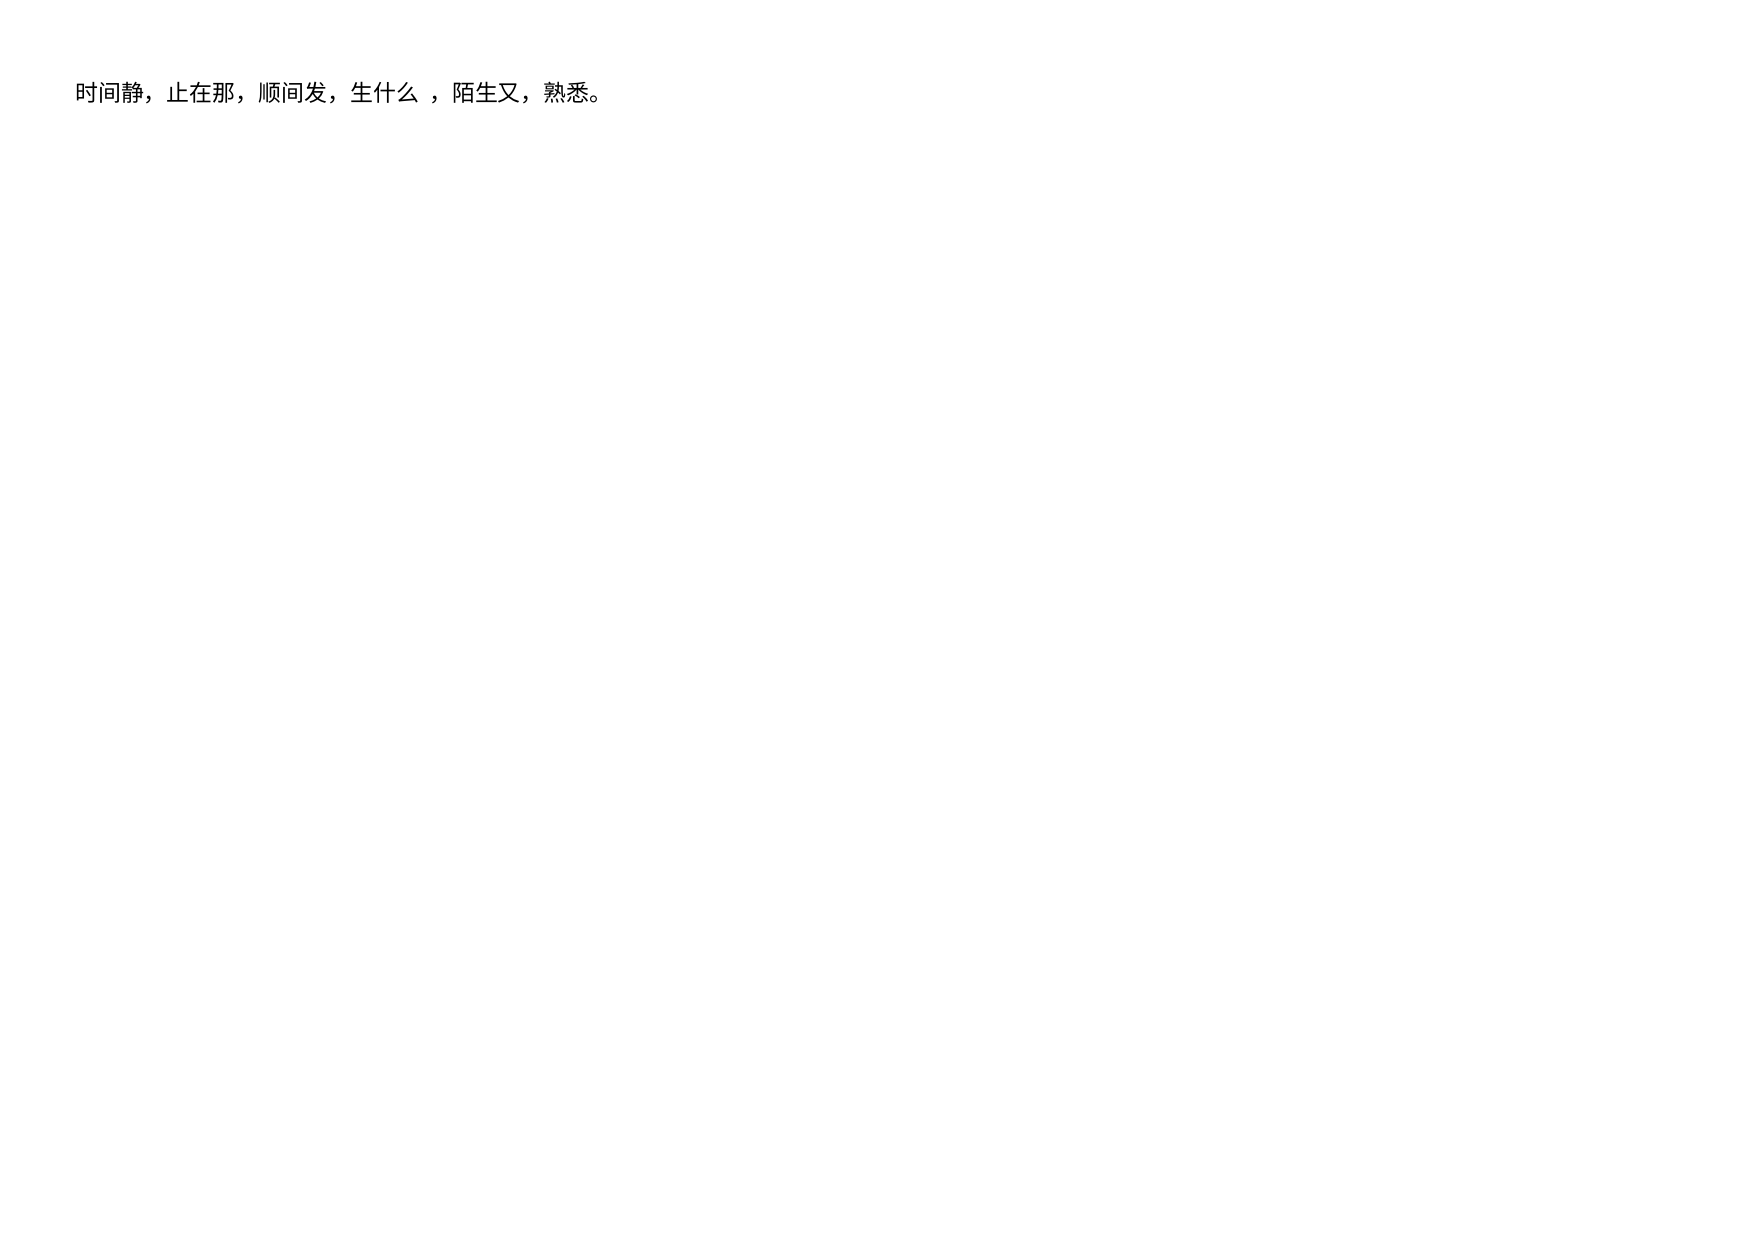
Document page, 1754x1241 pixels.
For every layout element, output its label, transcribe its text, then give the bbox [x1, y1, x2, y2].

text 时间静，止在那，顺间发，生什么 ，陌生又，熟悉。 [75, 75, 840, 108]
